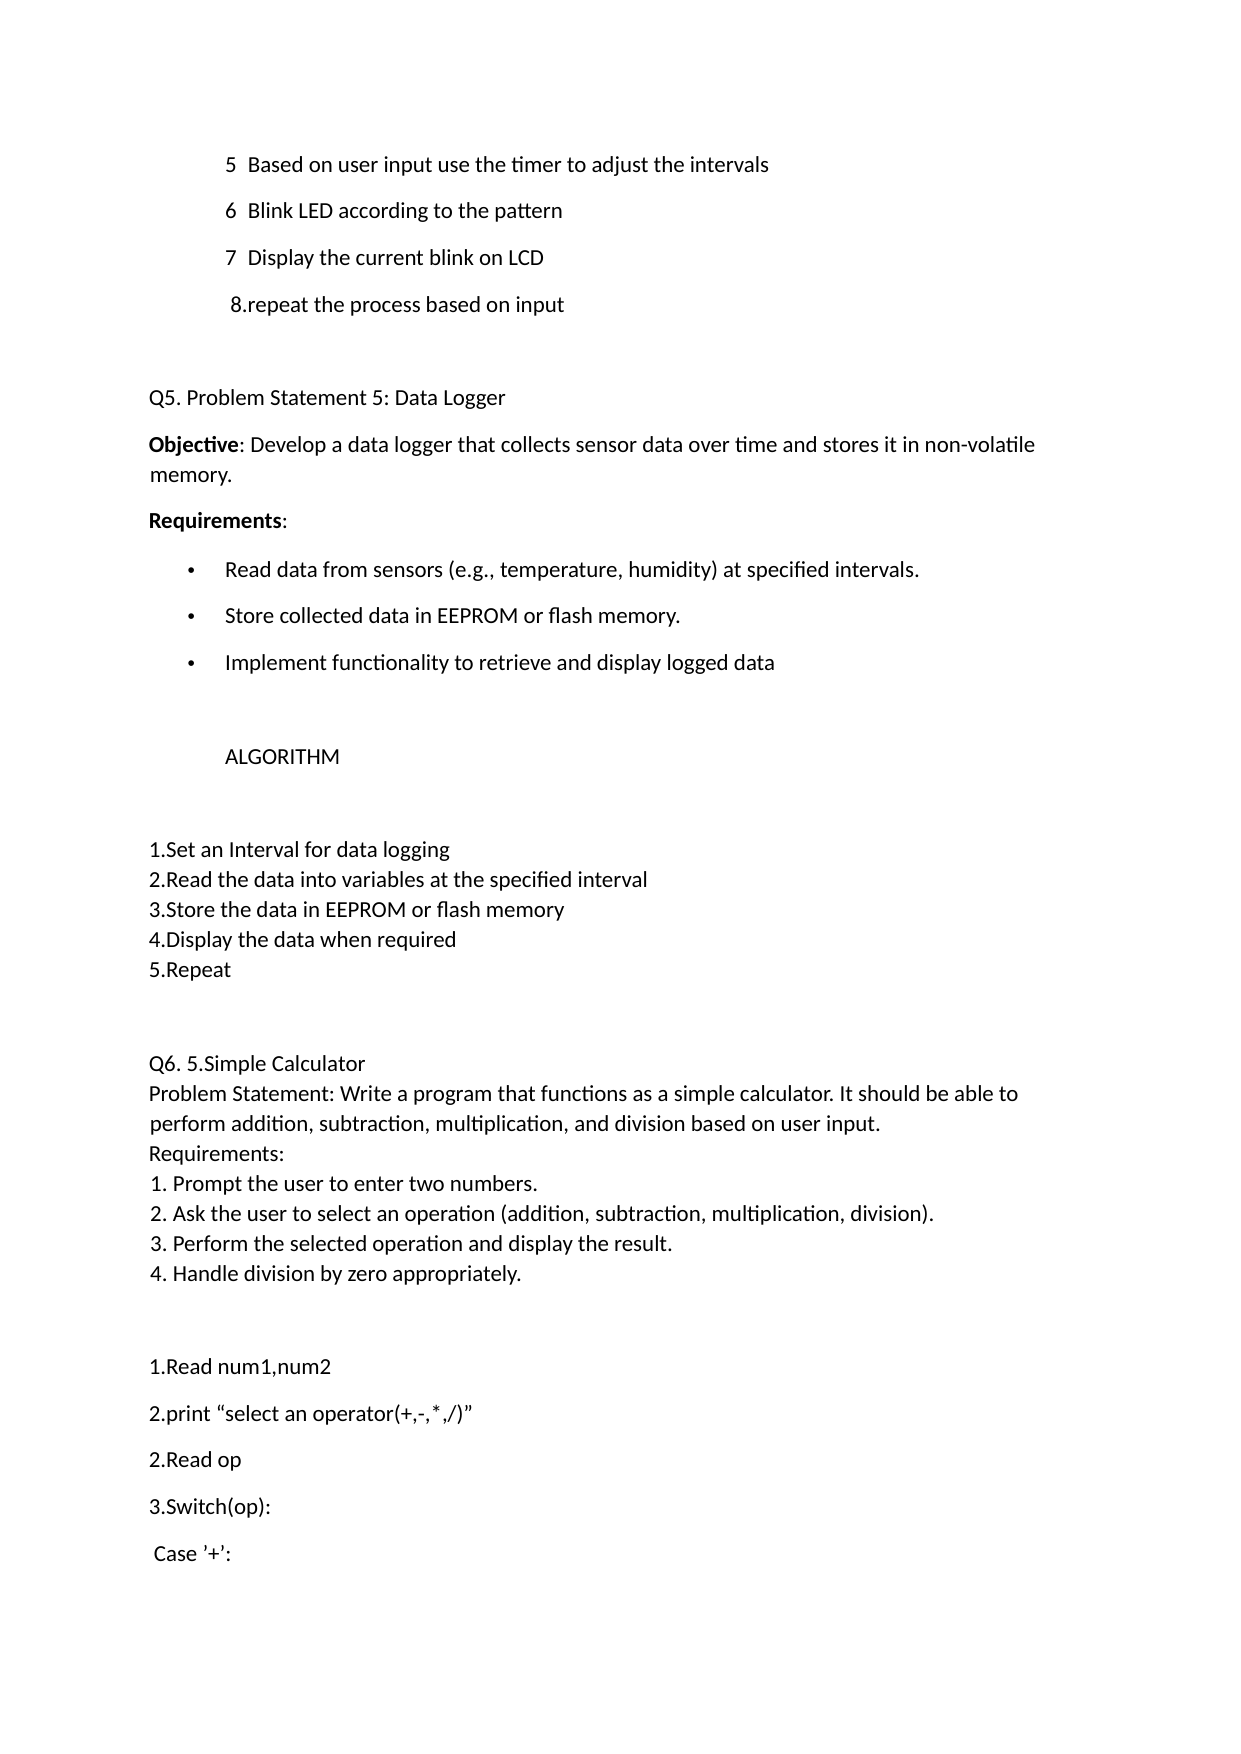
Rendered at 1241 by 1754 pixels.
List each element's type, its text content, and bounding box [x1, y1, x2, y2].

list Read data from sensors (e.g., temperature, humidity) at specified intervals. [187, 555, 1096, 583]
text Case ’+’: [148, 1539, 1096, 1567]
text ALGORITHM [225, 742, 1096, 770]
text Q6. 5.Simple Calculator [148, 1049, 1096, 1077]
list Perform the selected operation and display the result. [150, 1229, 1096, 1257]
list Store collected data in EEPROM or flash memory. [187, 602, 1096, 629]
text 2.Read the data into variables at the specified interval [148, 865, 1096, 893]
text 2.Read op [148, 1446, 1096, 1474]
text 1.Set an Interval for data logging [148, 835, 1096, 863]
text 8.repeat the process based on input [225, 290, 1096, 318]
list Display the current blink on LCD [225, 243, 1096, 271]
text Requirements: [148, 1139, 1096, 1167]
list Prompt the user to enter two numbers. [150, 1169, 1096, 1197]
list Based on user input use the timer to adjust the intervals [225, 150, 1096, 178]
text 3.Store the data in EEPROM or flash memory [148, 895, 1096, 923]
list Handle division by zero appropriately. [150, 1259, 1096, 1287]
text Q5. Problem Statement 5: Data Logger [148, 383, 1096, 411]
list Ask the user to select an operation (addition, subtraction, multiplication, division). [150, 1199, 1096, 1227]
text 4.Display the data when required [148, 925, 1096, 953]
text Requirements: [148, 507, 1096, 534]
text 1.Read num1,num2 [148, 1352, 1096, 1380]
text 3.Switch(op): [148, 1492, 1096, 1520]
text Objective: Develop a data logger that collects sensor data over time and stores it in non-volatile memory. [148, 430, 1096, 488]
list Blink LED according to the pattern [225, 197, 1096, 225]
list Implement functionality to retrieve and display logged data [187, 648, 1096, 676]
text Problem Statement: Write a program that functions as a simple calculator. It should be able to perform addition, subtraction, multiplication, and division based on user input. [148, 1079, 1096, 1137]
text 5.Repeat [148, 955, 1096, 983]
text 2.print “select an operator(+,-,*,/)” [148, 1399, 1096, 1427]
